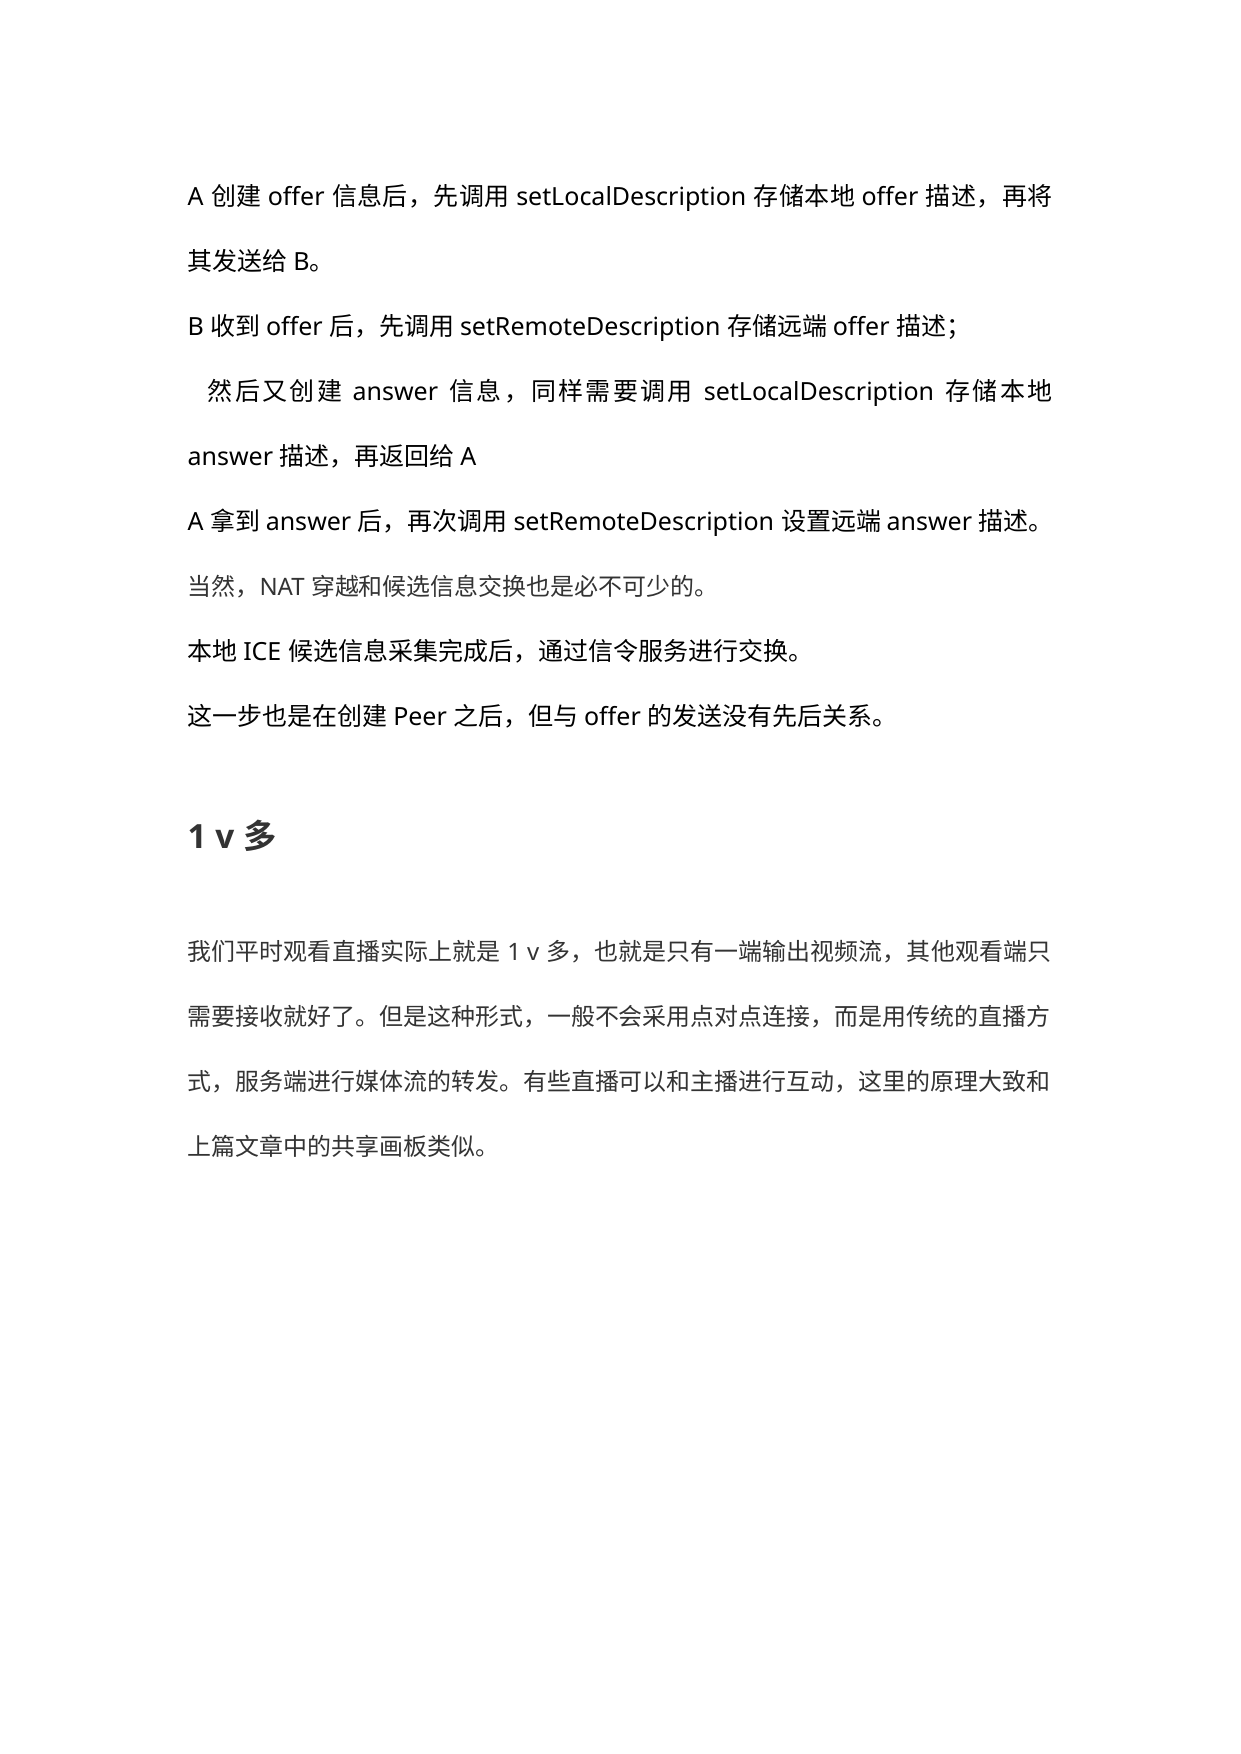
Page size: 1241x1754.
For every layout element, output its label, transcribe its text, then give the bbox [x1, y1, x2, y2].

text 这一步也是在创建 Peer 之后，但与 offer 的发送没有先后关系。 [187, 682, 1053, 747]
text A 拿到 answer 后，再次调用 setRemoteDescription 设置远端 answer 描述。 [187, 487, 1053, 552]
text 然后又创建 answer 信息，同样需要调用 setLocalDescription 存储本地 answer 描述，再返回给 A [187, 357, 1053, 487]
text A 创建 offer 信息后，先调用 setLocalDescription 存储本地 offer 描述，再将其发送给 B。 [187, 162, 1053, 292]
text 当然，NAT 穿越和候选信息交换也是必不可少的。 [187, 552, 1053, 617]
subtitle 1 v 多 [187, 802, 1053, 867]
text B 收到 offer 后，先调用 setRemoteDescription 存储远端 offer 描述； [187, 292, 1053, 357]
text 本地 ICE 候选信息采集完成后，通过信令服务进行交换。 [187, 617, 1053, 682]
text 我们平时观看直播实际上就是 1 v 多，也就是只有一端输出视频流，其他观看端只需要接收就好了。但是这种形式，一般不会采用点对点连接，而是用传统的直播方式，服务端进行媒体流的转发。有些直播可以和主播进行互动，这里的原理大致和上篇文章中的共享画板类似。 [187, 918, 1053, 1178]
